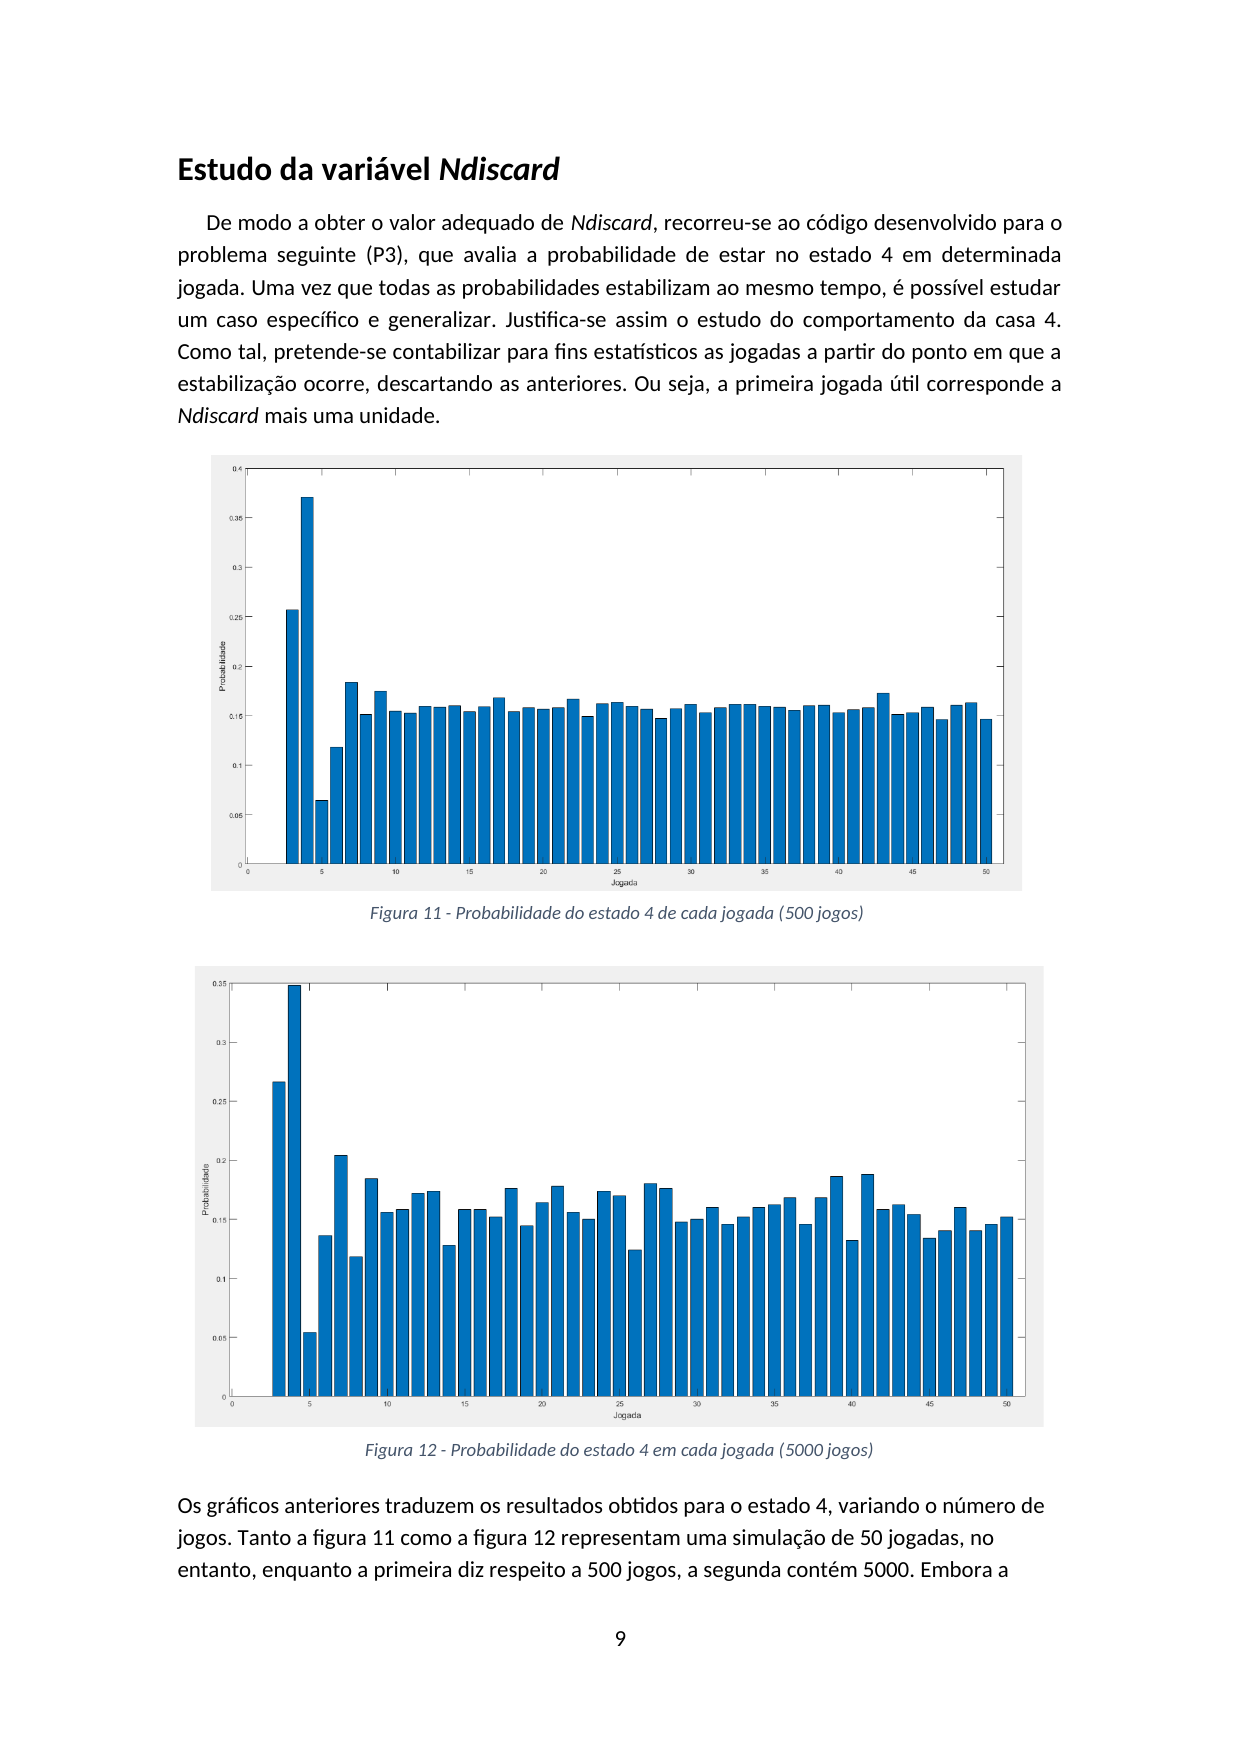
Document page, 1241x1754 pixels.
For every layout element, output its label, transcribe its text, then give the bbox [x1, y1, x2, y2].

picture [193, 966, 1044, 1426]
text Estudo da variável Ndiscard [177, 148, 1063, 188]
picture [209, 455, 1022, 890]
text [177, 507, 1063, 1587]
text De modo a obter o valor adequado de Ndiscard, recorreu-se ao código desenvolvido para o problema seguinte (P3), que avalia a probabilidade de estar no estado 4 em determinada jogada. Uma vez que todas as probabilidades estabilizam ao mesmo tempo, é possível estudar um caso específico e generalizar. Justifica-se assim o estudo do comportamento da casa 4. Como tal, pretende-se contabilizar para fins estatísticos as jogadas a partir do ponto em que a estabilização ocorre, descartando as anteriores. Ou seja, a primeira jogada útil corresponde a Ndiscard mais uma unidade. [177, 208, 1063, 429]
